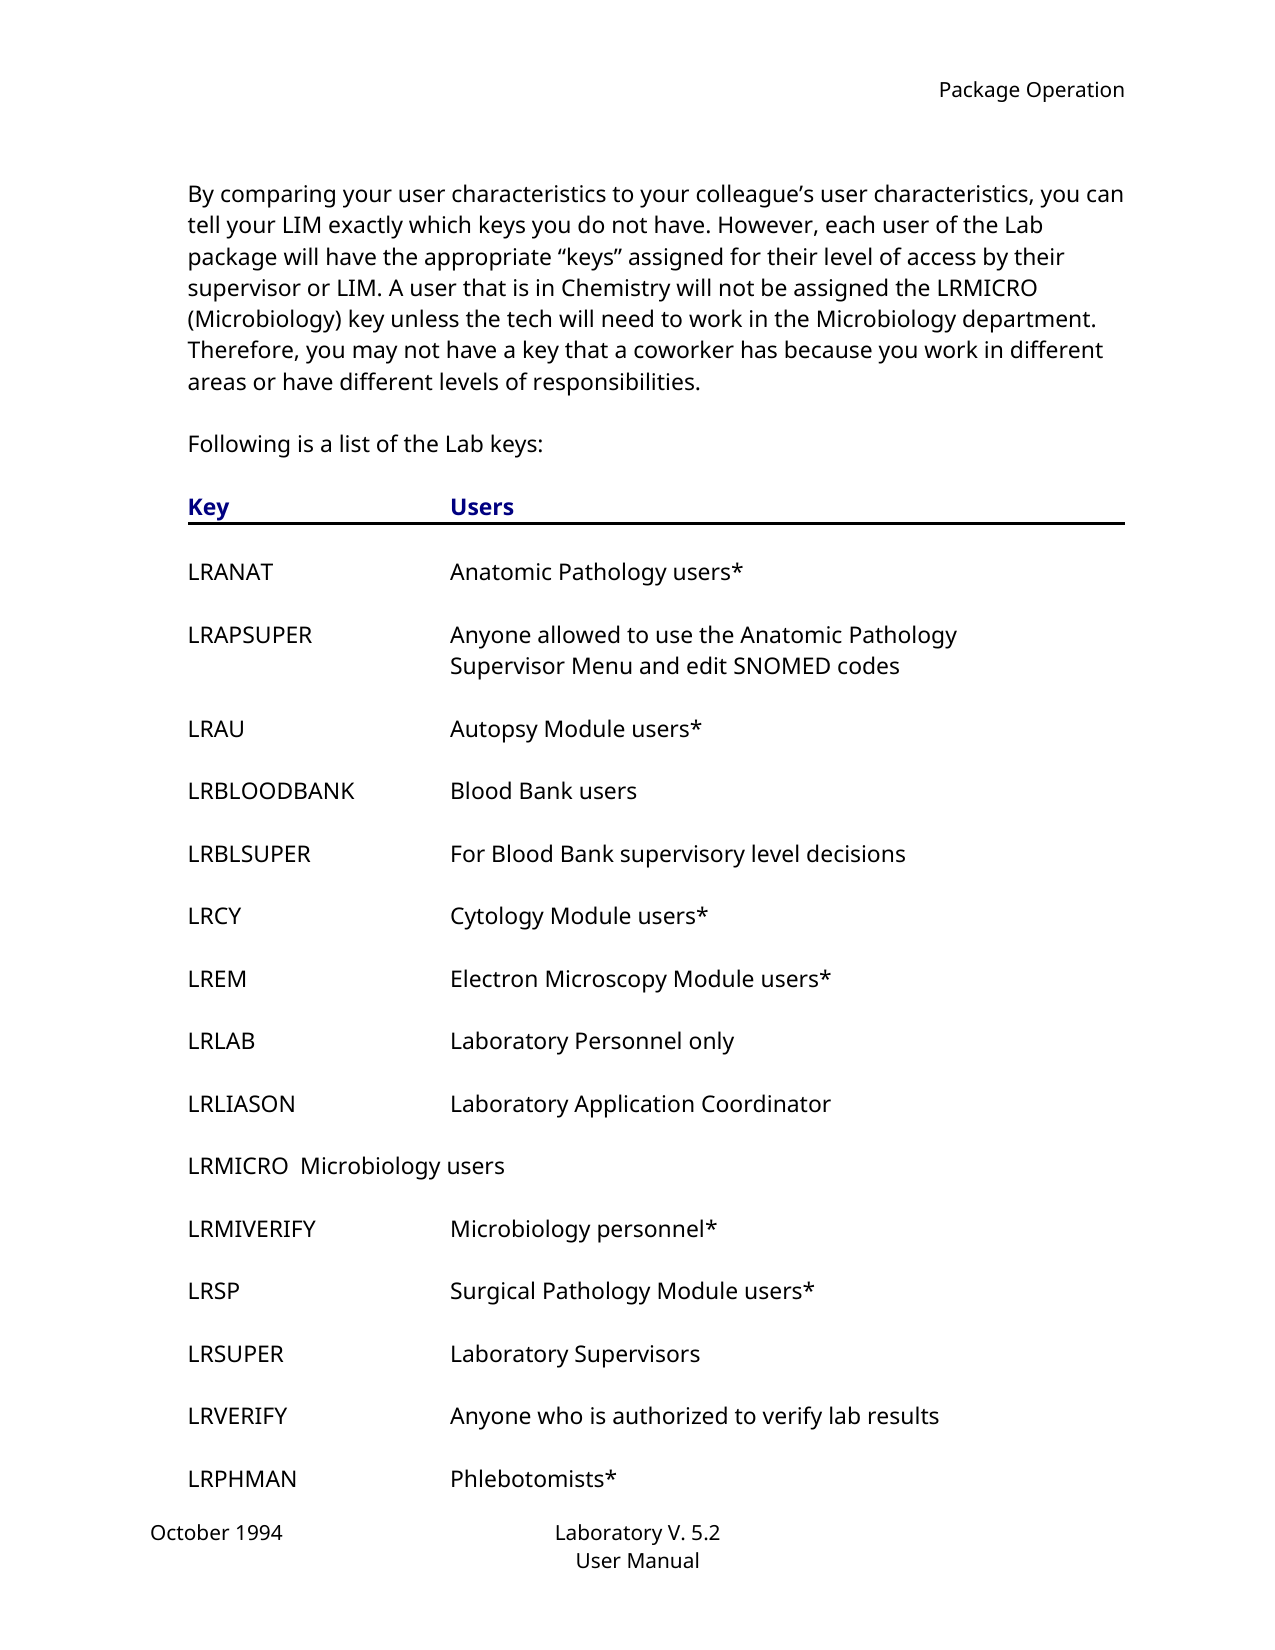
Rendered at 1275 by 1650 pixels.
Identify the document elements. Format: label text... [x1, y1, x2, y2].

text Following is a list of the Lab keys: [187, 428, 1125, 459]
text LRPHMAN Phlebotomists* [187, 1462, 1125, 1494]
text LREM Electron Microscopy Module users* [187, 962, 1125, 994]
text LRSUPER Laboratory Supervisors [187, 1337, 1125, 1369]
text LRAPSUPER Anyone allowed to use the Anatomic Pathology [187, 619, 1125, 650]
text LRBLOODBANK Blood Bank users [187, 775, 1125, 806]
text By comparing your user characteristics to your colleague’s user characteristics, you can tell your LIM exactly which keys you do not have. However, each user of the Lab package will have the appropriate “keys” assigned for their level of access by their supervisor or LIM. A user that is in Chemistry will not be assigned the LRMICRO (Microbiology) key unless the tech will need to work in the Microbiology department. Therefore, you may not have a key that a coworker has because you work in different areas or have different levels of responsibilities. [187, 178, 1125, 397]
text LRCY Cytology Module users* [187, 900, 1125, 931]
text LRAU Autopsy Module users* [187, 712, 1125, 744]
text LRMIVERIFY Microbiology personnel* [187, 1212, 1125, 1244]
text Supervisor Menu and edit SNOMED codes [187, 650, 1125, 681]
text LRSP Surgical Pathology Module users* [187, 1275, 1125, 1306]
text LRLIASON Laboratory Application Coordinator [187, 1087, 1125, 1119]
text Key Users [187, 491, 1125, 525]
text LRLAB Laboratory Personnel only [187, 1025, 1125, 1056]
text LRMICRO Microbiology users [187, 1150, 1125, 1181]
text LRBLSUPER For Blood Bank supervisory level decisions [187, 837, 1125, 869]
text LRVERIFY Anyone who is authorized to verify lab results [187, 1400, 1125, 1431]
text LRANAT Anatomic Pathology users* [187, 556, 1125, 587]
